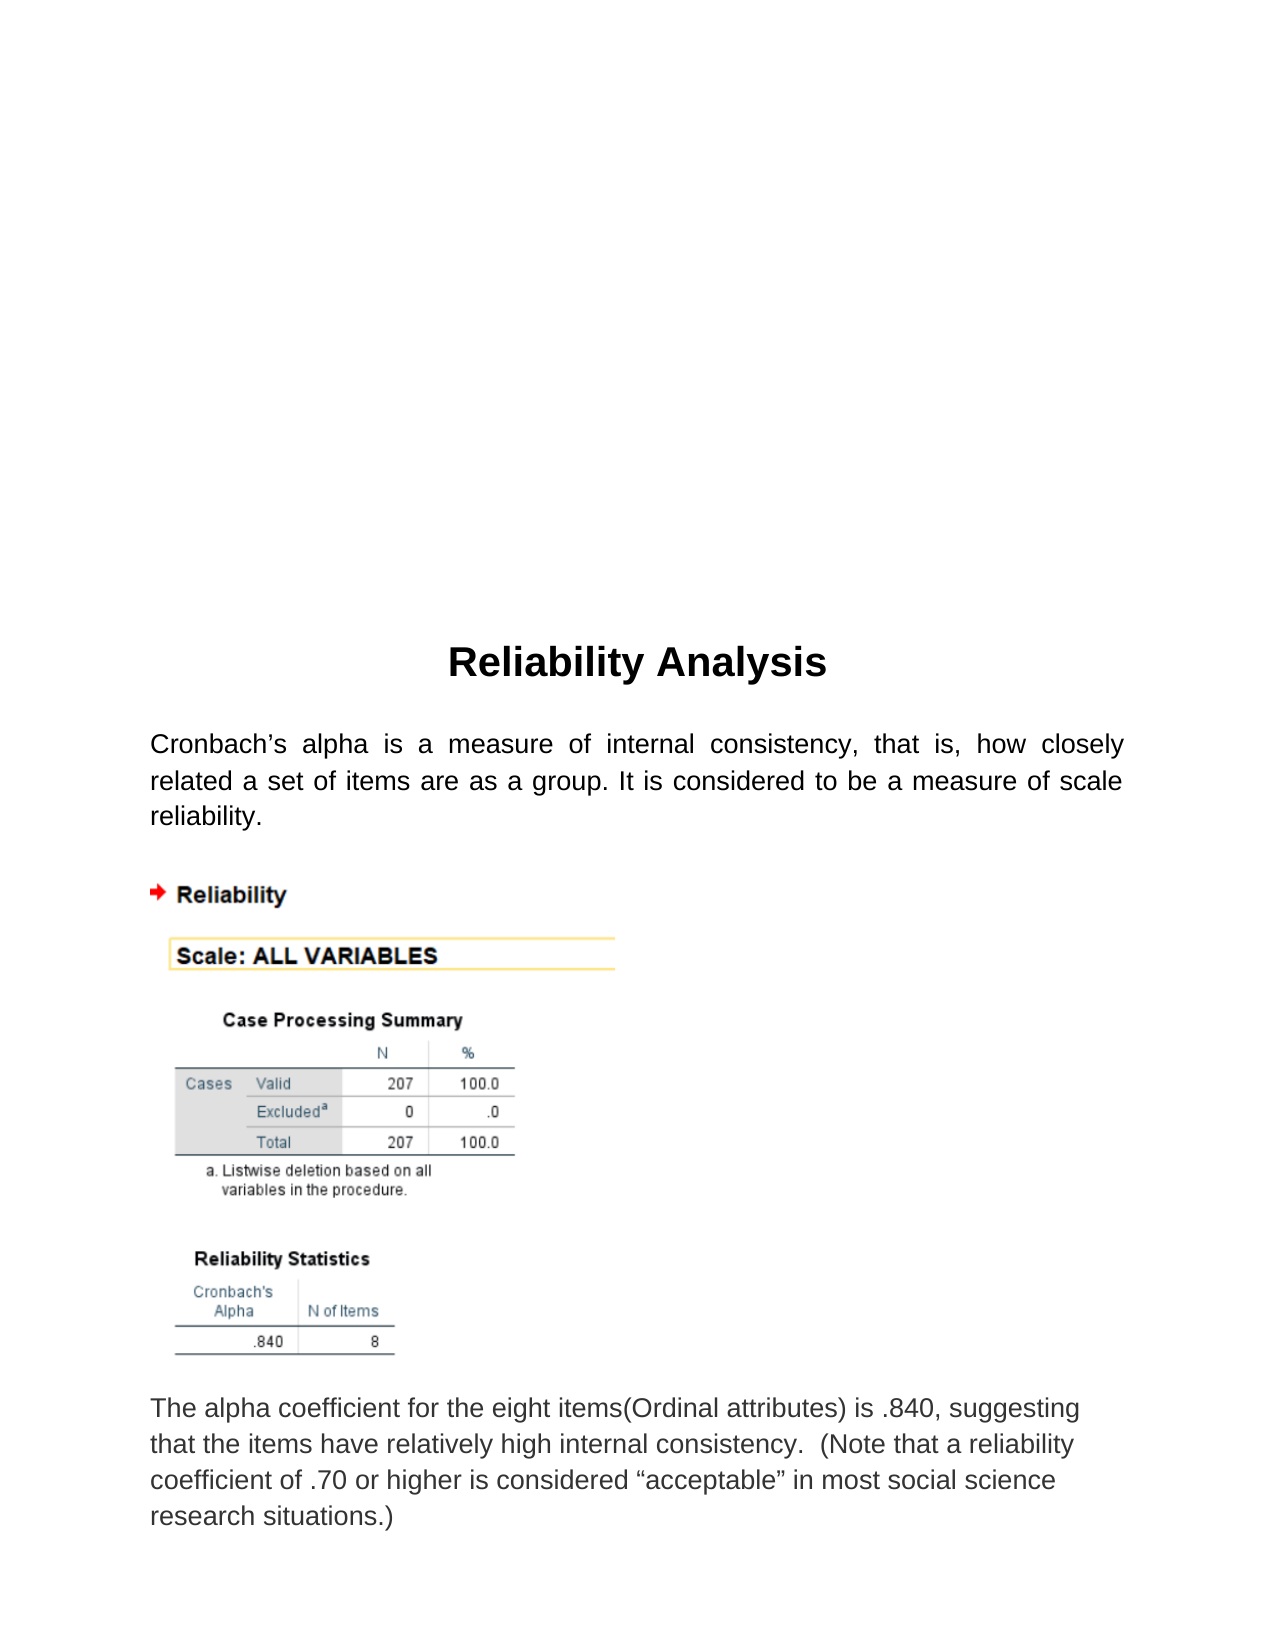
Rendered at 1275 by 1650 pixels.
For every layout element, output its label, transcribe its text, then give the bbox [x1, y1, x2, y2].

picture [150, 872, 616, 1389]
text The alpha coefficient for the eight items(Ordinal attributes) is .840, suggesting that the items have relatively high internal consistency. (Note that a reliability coefficient of .70 or higher is considered “acceptable” in most social science research situations.) [150, 1392, 1125, 1532]
text Cronbach’s alpha is a measure of internal consistency, that is, how closely related a set of items are as a group. It is considered to be a measure of scale reliability. [150, 796, 1125, 832]
text Reliability Analysis [150, 637, 1125, 685]
